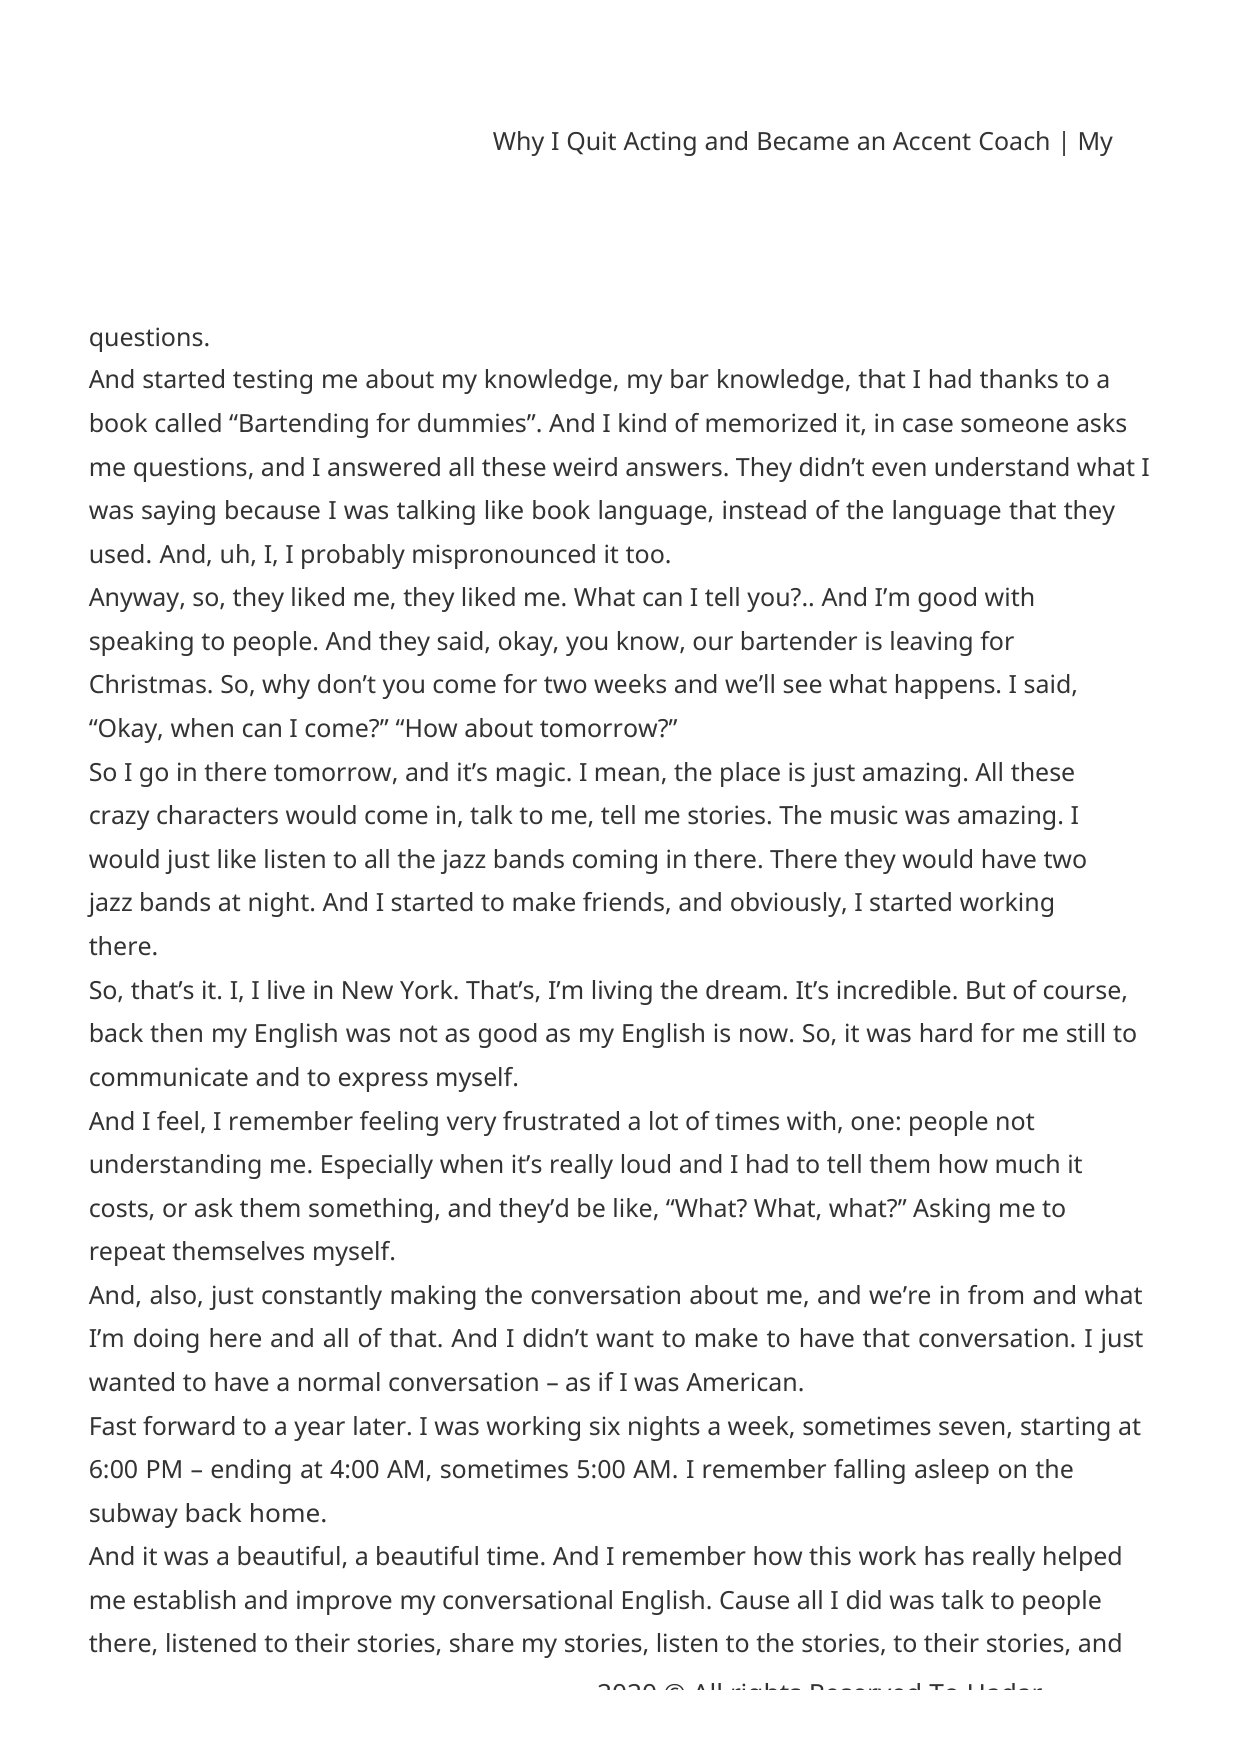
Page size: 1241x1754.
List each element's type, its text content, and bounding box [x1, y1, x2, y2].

text And, also, just constantly making the conversation about me, and we’re in from and what I’m doing here and all of that. And I didn’t want to make to have that conversation. I just wanted to have a normal conversation – as if I was American. [88, 1277, 1143, 1399]
text So, that’s it. I, I live in New York. That’s, I’m living the dream. It’s incredible. But of course, back then my English was not as good as my English is now. So, it was hard for me still to communicate and to express myself. [88, 972, 1146, 1093]
text Anyway, so, they liked me, they liked me. What can I tell you?.. And I’m good with speaking to people. And they said, okay, you know, our bartender is leaving for Christmas. So, why don’t you come for two weeks and we’ll see what happens. I said, “Okay, when can I come?” “How about tomorrow?” [88, 580, 1137, 745]
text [88, 1539, 1163, 1660]
text questions. [88, 319, 1163, 353]
text Fast forward to a year later. I was working six nights a week, sometimes seven, starting at 6:00 PM – ending at 4:00 AM, sometimes 5:00 AM. I remember falling asleep on the subway back home. [88, 1408, 1146, 1529]
text And I feel, I remember feeling very frustrated a lot of times with, one: people not understanding me. Especially when it’s really loud and I had to tell them how much it costs, or ask them something, and they’d be like, “What? What, what?” Asking me to repeat themselves myself. [88, 1103, 1127, 1268]
text And started testing me about my knowledge, my bar knowledge, that I had thanks to a book called “Bartending for dummies”. And I kind of memorized it, in case someone asks me questions, and I answered all these weird answers. They didn’t even understand what I was saying because I was talking like book language, instead of the language that they used. And, uh, I, I probably mispronounced it too. [88, 362, 1163, 570]
text So I go in there tomorrow, and it’s magic. I mean, the place is just amazing. All these crazy characters would come in, talk to me, tell me stories. The music was amazing. I would just like listen to all the jazz bands coming in there. There they would have two jazz bands at night. And I started to make friends, and obviously, I started working there. [88, 754, 1117, 963]
